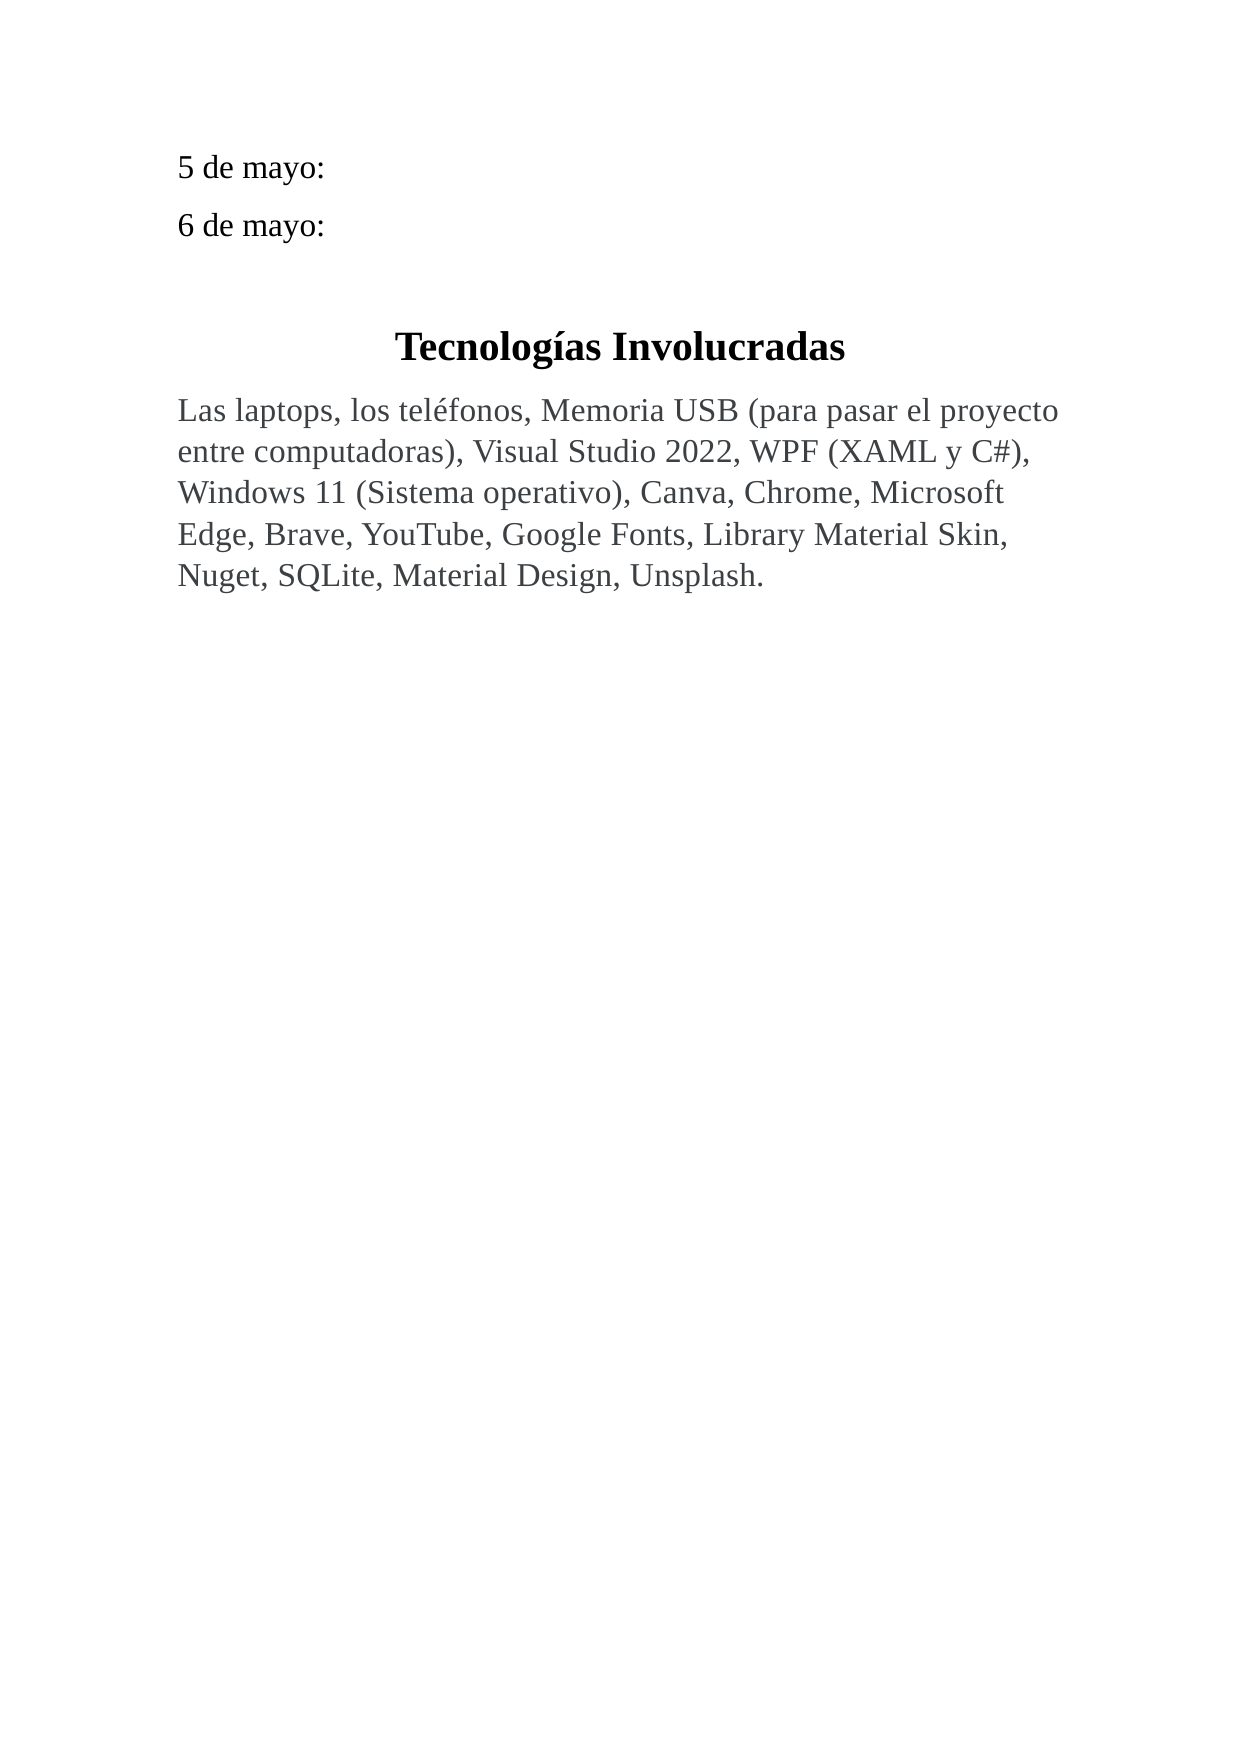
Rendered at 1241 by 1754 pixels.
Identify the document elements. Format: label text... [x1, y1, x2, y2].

text 6 de mayo: [177, 206, 1063, 244]
text 5 de mayo: [177, 148, 1063, 186]
text Tecnologías Involucradas [177, 322, 1063, 369]
text Las laptops, los teléfonos, Memoria USB (para pasar el proyecto entre computadoras), Visual Studio 2022, WPF (XAML y C#), Windows 11 (Sistema operativo), Canva, Chrome, Microsoft Edge, Brave, YouTube, Google Fonts, Library Material Skin, Nuget, SQLite, Material Design, Unsplash. [177, 390, 1063, 594]
